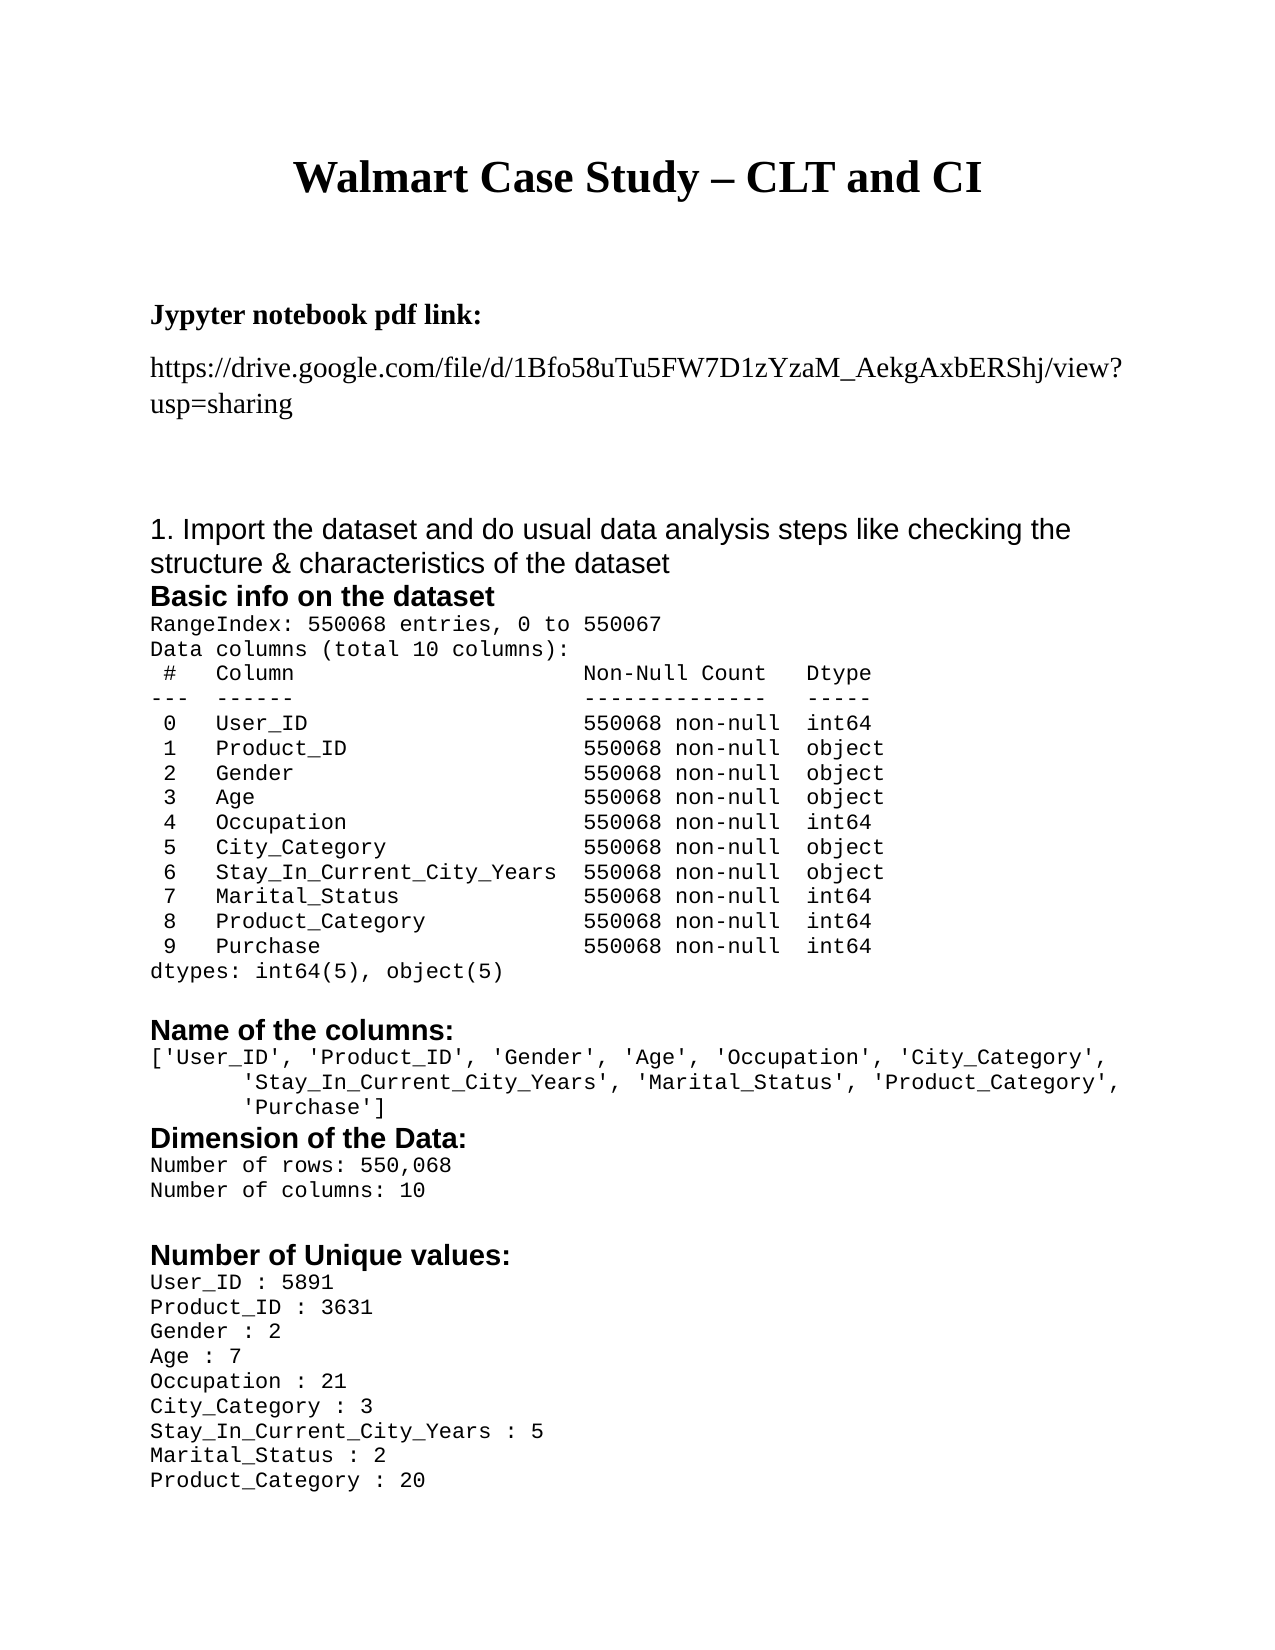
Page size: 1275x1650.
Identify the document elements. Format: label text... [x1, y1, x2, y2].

text 1 Product_ID 550068 non-null object [150, 737, 1125, 762]
text --- ------ -------------- ----- [150, 687, 1125, 712]
text Jypyter notebook pdf link: [150, 297, 1125, 331]
text 8 Product_Category 550068 non-null int64 [150, 911, 1125, 935]
text 'Purchase'] [150, 1096, 1125, 1121]
text Product_Category : 20 [150, 1469, 1125, 1494]
text 2 Gender 550068 non-null object [150, 762, 1125, 787]
text 4 Occupation 550068 non-null int64 [150, 811, 1125, 836]
text 5 City_Category 550068 non-null object [150, 836, 1125, 861]
text Number of Unique values: [150, 1237, 1125, 1271]
text 1. Import the dataset and do usual data analysis steps like checking the structure & characteristics of the dataset [150, 512, 1125, 579]
text Marital_Status : 2 [150, 1444, 1125, 1469]
text Walmart Case Study – CLT and CI [150, 150, 1125, 203]
text Product_ID : 3631 [150, 1296, 1125, 1321]
text 7 Marital_Status 550068 non-null int64 [150, 886, 1125, 911]
text # Column Non-Null Count Dtype [150, 663, 1125, 687]
text https://drive.google.com/file/d/1Bfo58uTu5FW7D1zYzaM_AekgAxbERShj/view?usp=sharing [150, 350, 1125, 419]
text Age : 7 [150, 1345, 1125, 1370]
text dtypes: int64(5), object(5) [150, 960, 1125, 985]
text Number of columns: 10 [150, 1179, 1125, 1204]
text Occupation : 21 [150, 1370, 1125, 1395]
text ['User_ID', 'Product_ID', 'Gender', 'Age', 'Occupation', 'City_Category', [150, 1046, 1125, 1071]
text Name of the columns: [150, 1013, 1125, 1046]
text Gender : 2 [150, 1321, 1125, 1345]
text Data columns (total 10 columns): [150, 638, 1125, 663]
text 6 Stay_In_Current_City_Years 550068 non-null object [150, 861, 1125, 886]
text 3 Age 550068 non-null object [150, 787, 1125, 811]
text City_Category : 3 [150, 1395, 1125, 1420]
text RangeIndex: 550068 entries, 0 to 550067 [150, 613, 1125, 638]
text Number of rows: 550,068 [150, 1154, 1125, 1179]
text Dimension of the Data: [150, 1121, 1125, 1154]
text 0 User_ID 550068 non-null int64 [150, 712, 1125, 737]
text User_ID : 5891 [150, 1271, 1125, 1296]
text Stay_In_Current_City_Years : 5 [150, 1420, 1125, 1444]
text 9 Purchase 550068 non-null int64 [150, 935, 1125, 960]
text Basic info on the dataset [150, 579, 1125, 613]
text 'Stay_In_Current_City_Years', 'Marital_Status', 'Product_Category', [150, 1071, 1125, 1096]
